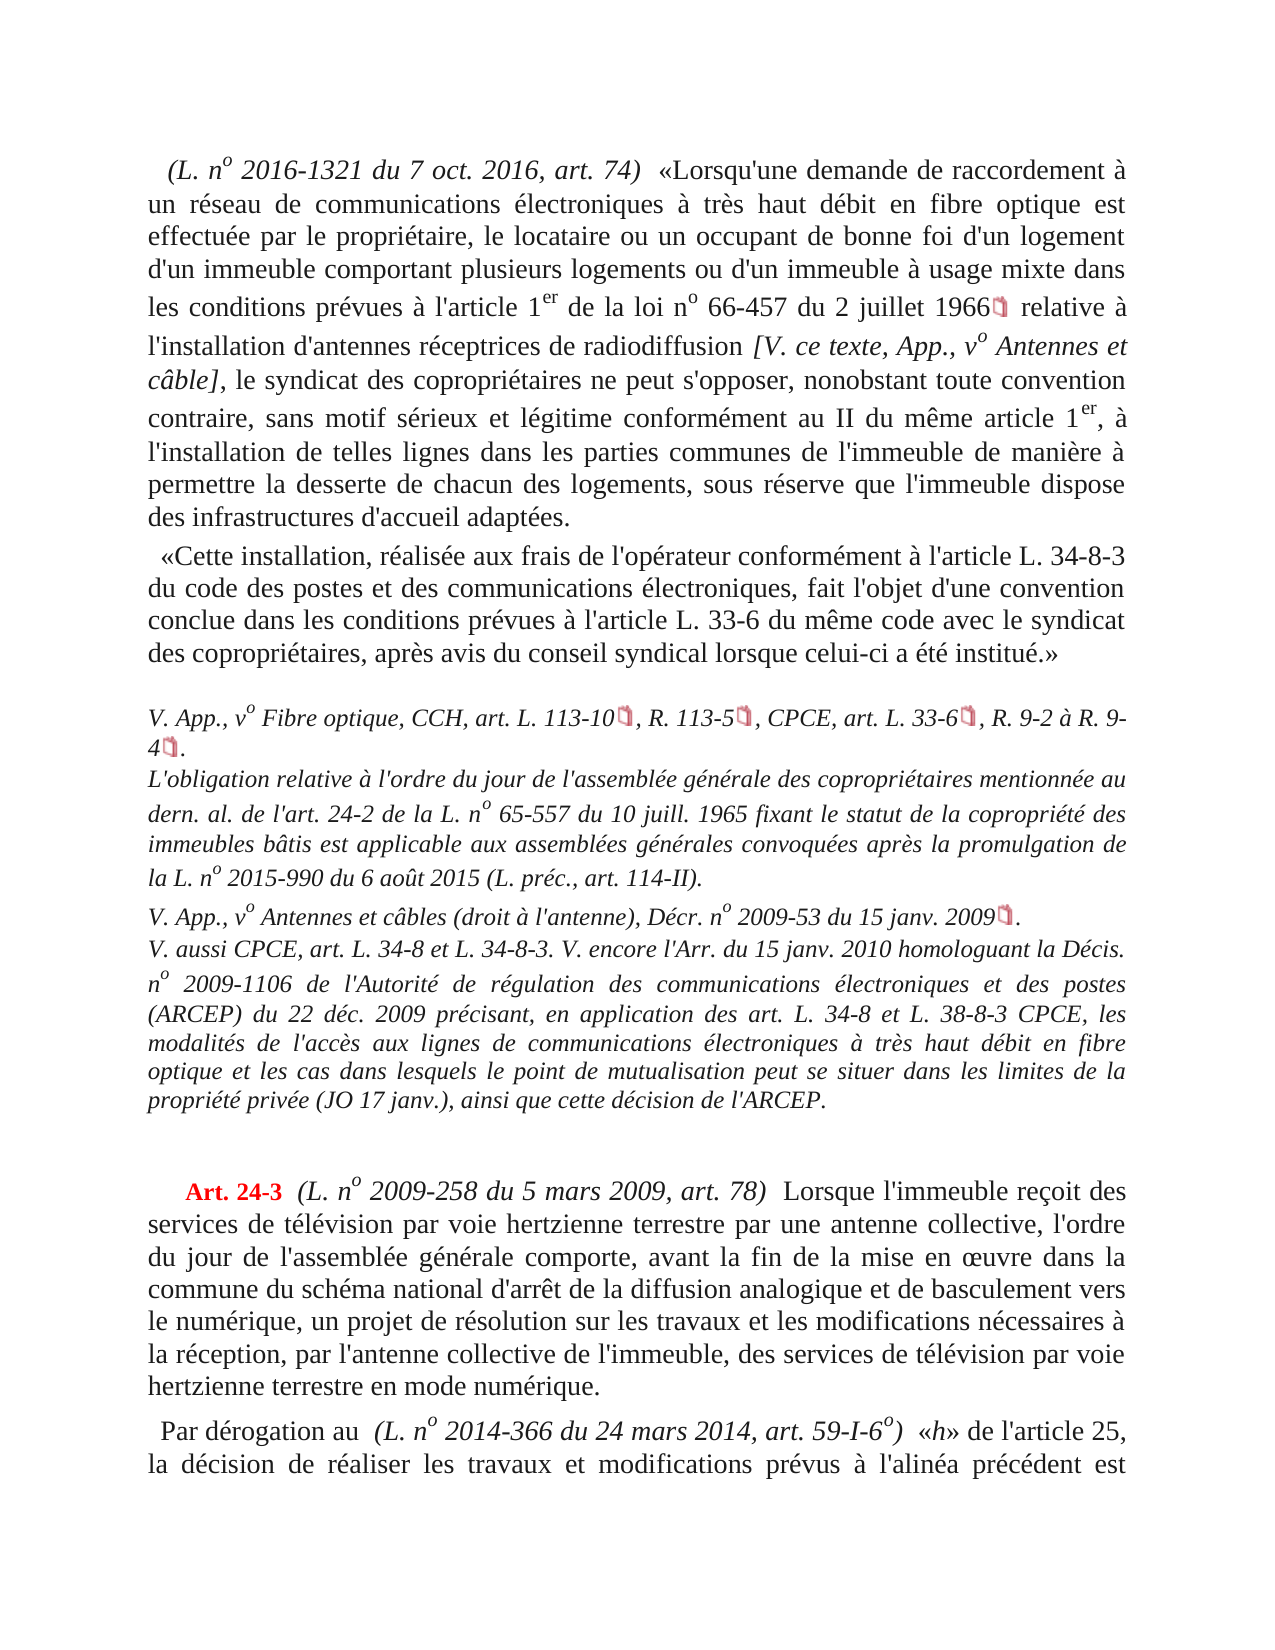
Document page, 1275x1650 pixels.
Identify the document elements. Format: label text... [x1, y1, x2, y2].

picture [160, 736, 181, 757]
picture [958, 705, 979, 726]
text (L. no 2016-1321 du 7 oct. 2016, art. 74) «Lorsqu'une demande de raccordement à un réseau de communications électroniques à très haut débit en fibre optique est effectuée par le propriétaire, le locataire ou un occupant de bonne foi d'un logement d'un immeuble comportant plusieurs logements ou d'un immeuble à usage mixte dans les conditions prévues à l'article 1er de la loi no 66-457 du 2 juillet 1966 relative à l'installation d'antennes réceptrices de radiodiffusion [V. ce texte, App., vo Antennes et câble], le syndicat des copropriétaires ne peut s'opposer, nonobstant toute convention contraire, sans motif sérieux et légitime conformément au II du même article 1er, à l'installation de telles lignes dans les parties communes de l'immeuble de manière à permettre la desserte de chacun des logements, sous réserve que l'immeuble dispose des infrastructures d'accueil adaptées. [148, 148, 1127, 532]
text «Cette installation, réalisée aux frais de l'opérateur conformément à l'article L. 34-8-3 du code des postes et des communications électroniques, fait l'objet d'une convention conclue dans les conditions prévues à l'article L. 33-6 du même code avec le syndicat des copropriétaires, après avis du conseil syndical lorsque celui-ci a été institué.» [148, 539, 1127, 668]
text V. aussi CPCE, art. L. 34-8 et L. 34-8-3. V. encore l'Arr. du 15 janv. 2010 homologuant la Décis. no 2009-1106 de l'Autorité de régulation des communications électroniques et des postes (ARCEP) du 22 déc. 2009 précisant, en application des art. L. 34-8 et L. 38-8-3 CPCE, les modalités de l'accès aux lignes de communications électroniques à très haut débit en fibre optique et les cas dans lesquels le point de mutualisation peut se situer dans les limites de la propriété privée (JO 17 janv.), ainsi que cette décision de l'ARCEP. [148, 934, 1127, 1114]
picture [615, 705, 636, 726]
picture [990, 296, 1011, 317]
text L'obligation relative à l'ordre du jour de l'assemblée générale des copropriétaires mentionnée au dern. al. de l'art. 24-2 de la L. no 65-557 du 10 juill. 1965 fixant le statut de la copropriété des immeubles bâtis est applicable aux assemblées générales convoquées après la promulgation de la L. no 2015-990 du 6 août 2015 (L. préc., art. 114-II). [148, 764, 1127, 893]
text V. App., vo Antennes et câbles (droit à l'antenne), Décr. no 2009-53 du 15 janv. 2009. [148, 896, 1127, 932]
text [148, 1408, 1127, 1480]
picture [995, 904, 1016, 925]
text Art. 24-3 (L. no 2009-258 du 5 mars 2009, art. 78) Lorsque l'immeuble reçoit des services de télévision par voie hertzienne terrestre par une antenne collective, l'ordre du jour de l'assemblée générale comporte, avant la fin de la mise en œuvre dans la commune du schéma national d'arrêt de la diffusion analogique et de basculement vers le numérique, un projet de résolution sur les travaux et les modifications nécessaires à la réception, par l'antenne collective de l'immeuble, des services de télévision par voie hertzienne terrestre en mode numérique. [148, 1168, 1127, 1402]
picture [734, 705, 755, 726]
text V. App., vo Fibre optique, CCH, art. L. 113-10, R. 113-5, CPCE, art. L. 33-6, R. 9-2 à R. 9-4. [148, 697, 1127, 762]
